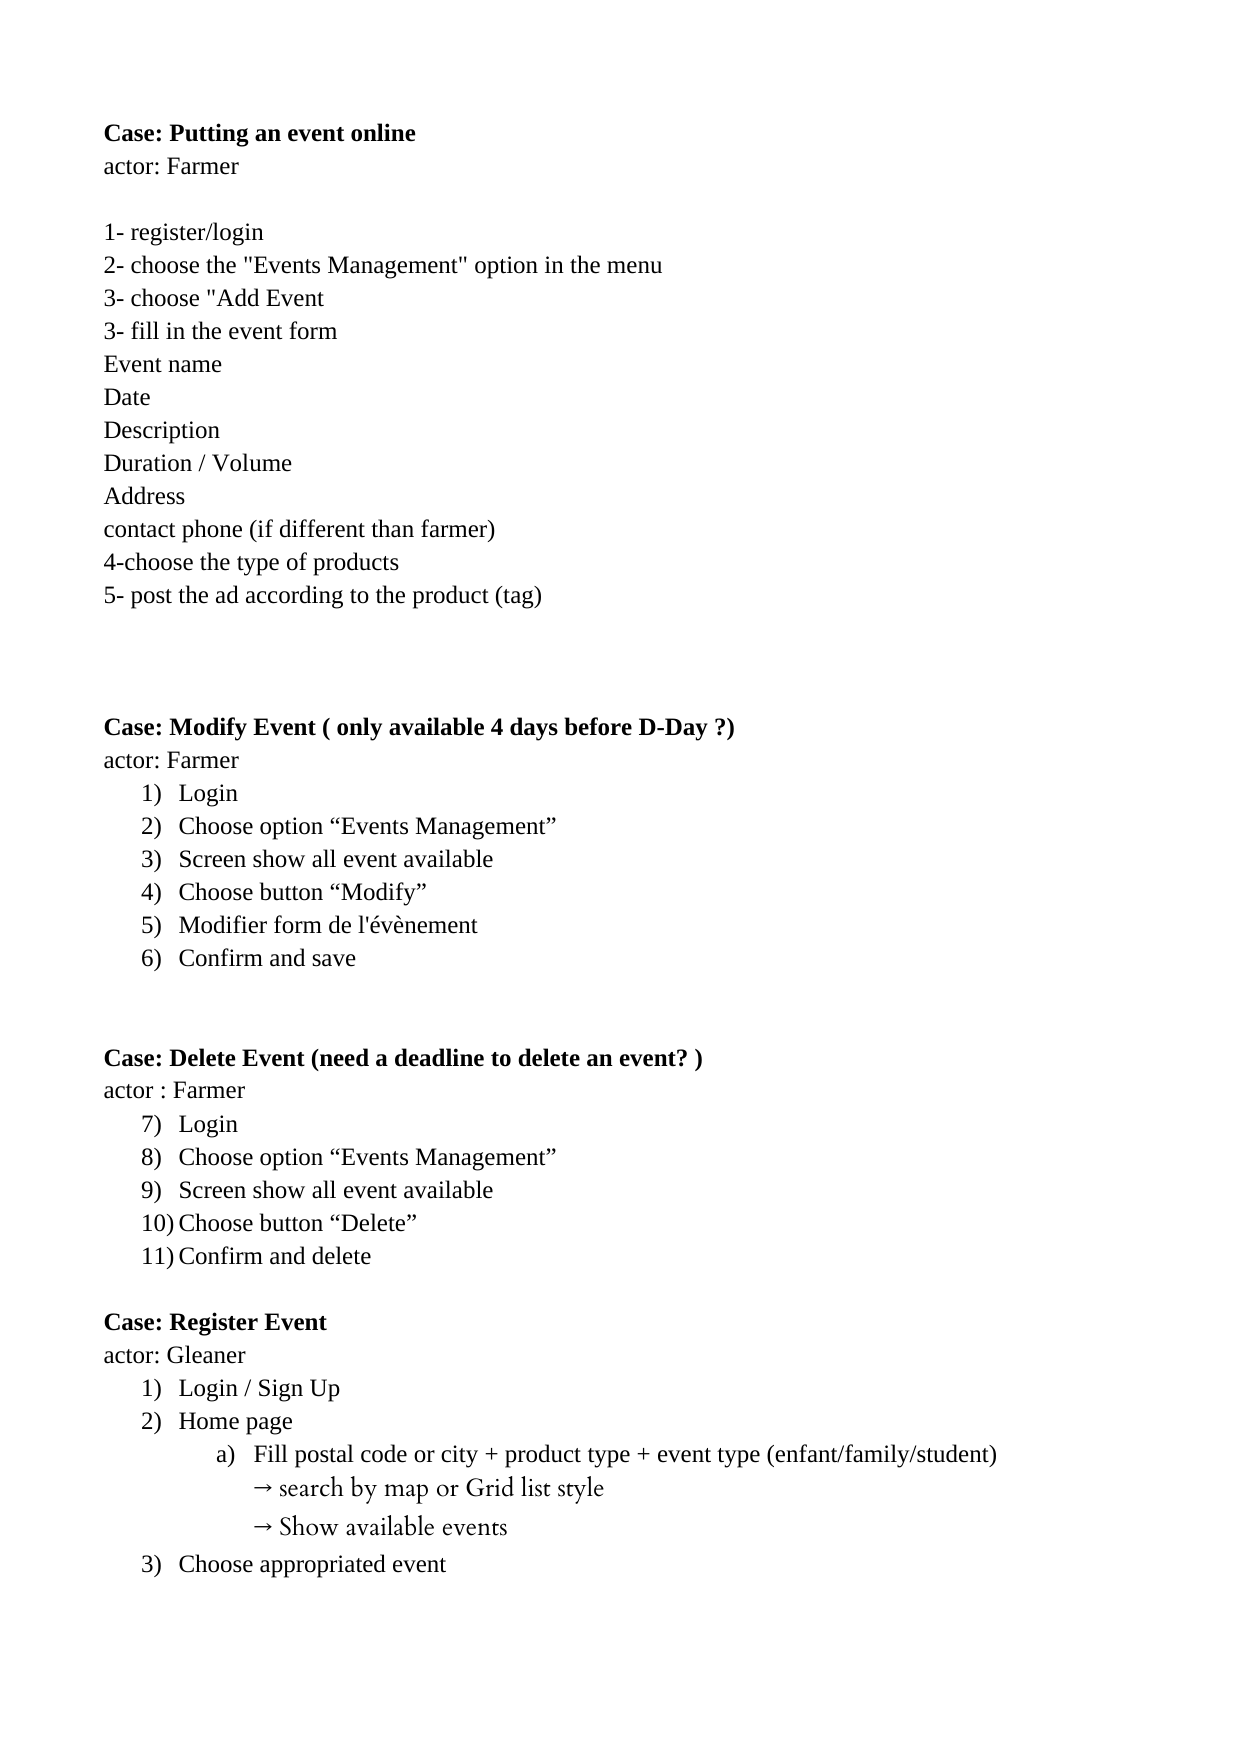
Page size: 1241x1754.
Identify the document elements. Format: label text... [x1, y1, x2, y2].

list Choose option “Events Management” [141, 811, 1090, 840]
list Choose appropriated event [141, 1549, 1090, 1578]
text Case: Putting an event online [103, 118, 1090, 147]
text Case: Modify Event ( only available 4 days before D-Day ?) [103, 712, 1090, 741]
list Modifier form de l'évènement [141, 911, 1090, 939]
text 3- choose "Add Event [103, 283, 1090, 312]
list Confirm and save [141, 943, 1090, 972]
list Fill postal code or city + product type + event type (enfant/family/student) [216, 1439, 1090, 1468]
text 4-choose the type of products [103, 547, 1090, 576]
text Case: Delete Event (need a deadline to delete an event? ) [103, 1043, 1090, 1071]
list Screen show all event available [141, 844, 1090, 873]
text actor: Farmer [103, 151, 1090, 180]
list Login [141, 1109, 1090, 1137]
list Home page [141, 1406, 1090, 1434]
list Confirm and delete [141, 1241, 1090, 1269]
text 1- register/login [103, 217, 1090, 246]
text → Show available events [253, 1511, 1090, 1544]
text actor : Farmer [103, 1076, 1090, 1104]
list Choose button “Delete” [141, 1208, 1090, 1236]
list Choose button “Modify” [141, 877, 1090, 906]
text → search by map or Grid list style [253, 1472, 1090, 1506]
list Login / Sign Up [141, 1373, 1090, 1402]
text Duration / Volume [103, 448, 1090, 477]
text 5- post the ad according to the product (tag) [103, 580, 1090, 609]
text Case: Register Event [103, 1307, 1090, 1336]
list Screen show all event available [141, 1175, 1090, 1203]
text actor: Gleaner [103, 1340, 1090, 1368]
text contact phone (if different than farmer) [103, 514, 1090, 543]
text 3- fill in the event form [103, 316, 1090, 345]
text Address [103, 481, 1090, 510]
text Date [103, 382, 1090, 411]
list Choose option “Events Management” [141, 1142, 1090, 1170]
text 2- choose the "Events Management" option in the menu [103, 250, 1090, 279]
text Event name [103, 349, 1090, 378]
list Login [141, 778, 1090, 807]
text Description [103, 415, 1090, 444]
text actor: Farmer [103, 745, 1090, 774]
